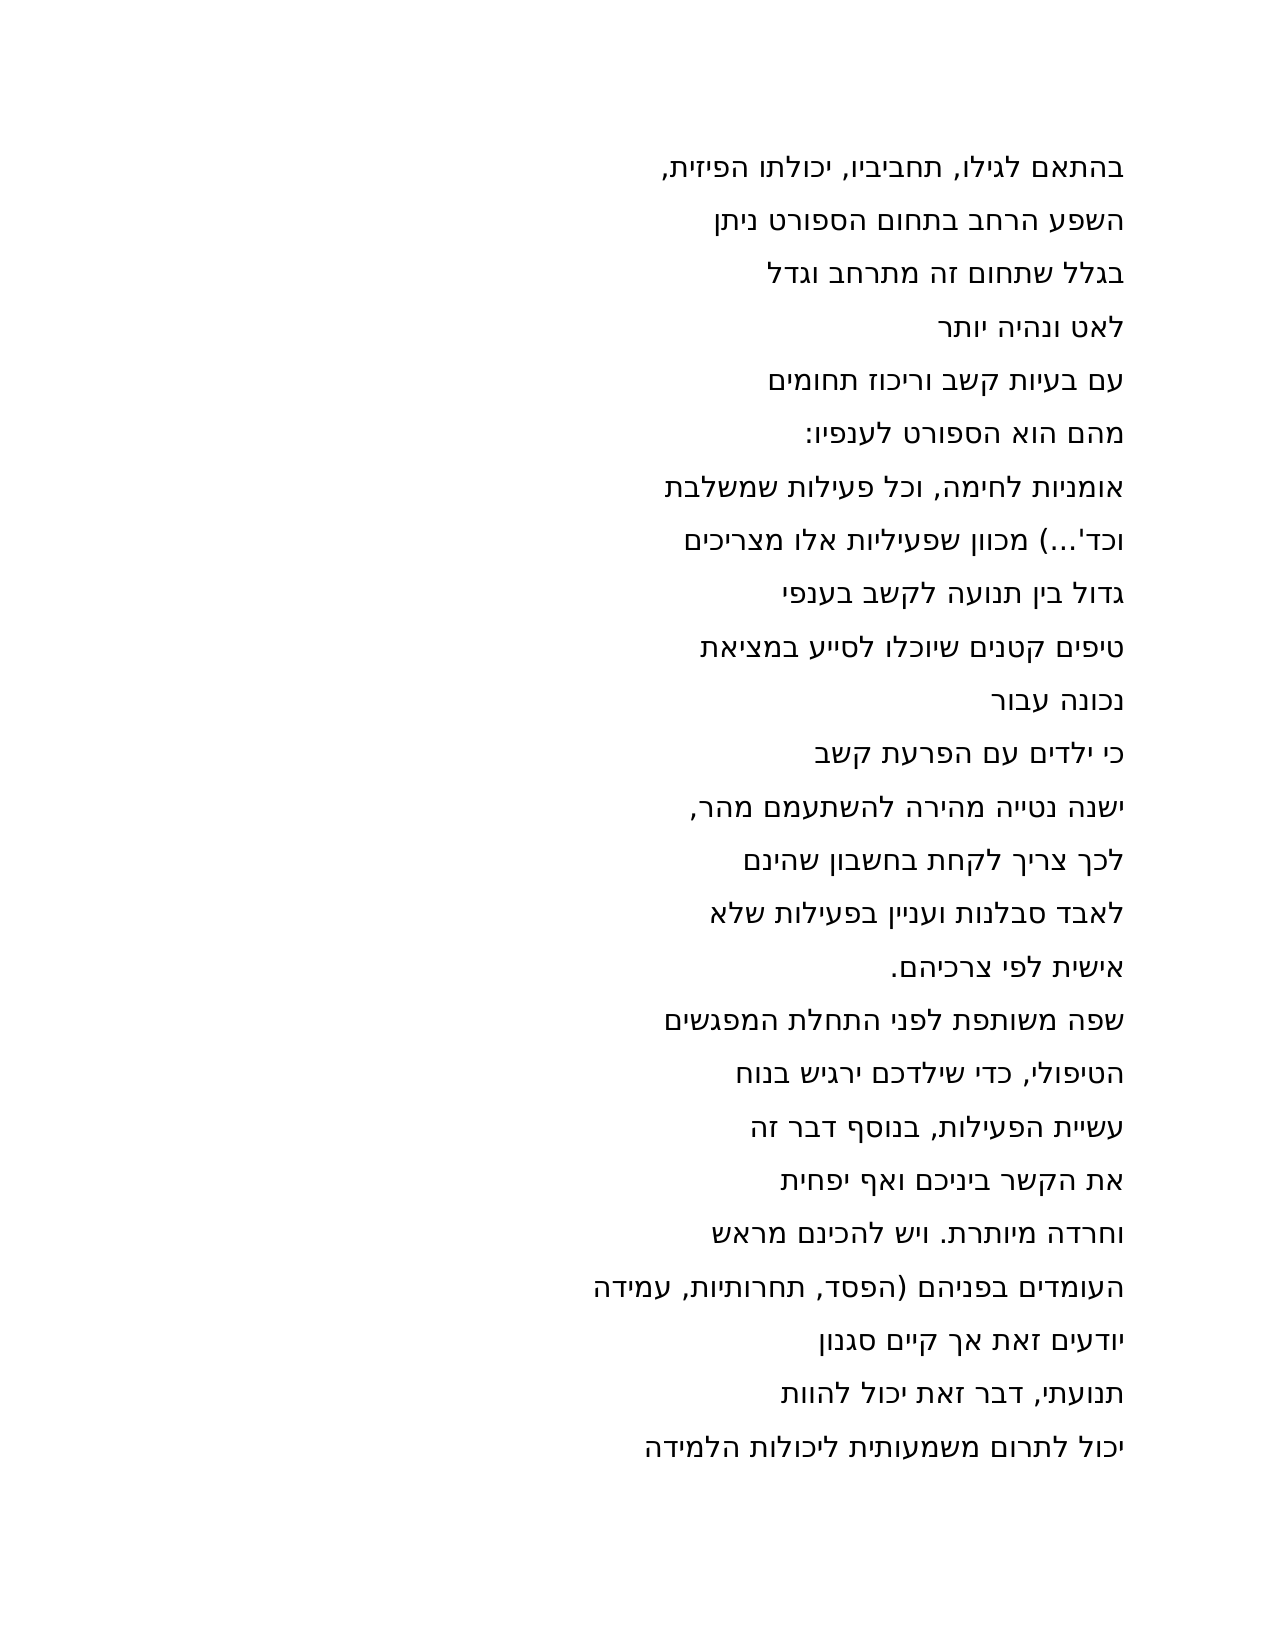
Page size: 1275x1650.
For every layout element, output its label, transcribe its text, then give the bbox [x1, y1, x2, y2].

text בהתאם לגילו, תחביביו, יכולתו הפיזית, [150, 150, 1125, 184]
text השפע הרחב בתחום הספורט ניתן [150, 203, 1125, 237]
text גדול בין תנועה לקשב בענפי [150, 577, 1125, 611]
text העומדים בפניהם (הפסד, תחרותיות, עמידה [150, 1270, 1125, 1304]
text אישית לפי צרכיהם. [150, 950, 1125, 984]
text אומניות לחימה, וכל פעילות שמשלבת [150, 470, 1125, 504]
text לכך צריך לקחת בחשבון שהינם [150, 843, 1125, 877]
text לאט ונהיה יותר [150, 310, 1125, 344]
text לאבד סבלנות ועניין בפעילות שלא [150, 897, 1125, 931]
text את הקשר ביניכם ואף יפחית [150, 1163, 1125, 1197]
text נכונה עבור [150, 683, 1125, 717]
text מהם הוא הספורט לענפיו: [150, 417, 1125, 451]
text בגלל שתחום זה מתרחב וגדל [150, 257, 1125, 291]
text עם בעיות קשב וריכוז תחומים [150, 363, 1125, 397]
text יכול לתרום משמעותית ליכולות הלמידה [150, 1430, 1125, 1464]
text תנועתי, דבר זאת יכול להוות [150, 1377, 1125, 1411]
text עשיית הפעילות, בנוסף דבר זה [150, 1110, 1125, 1144]
text הטיפולי, כדי שילדכם ירגיש בנוח [150, 1057, 1125, 1091]
text שפה משותפת לפני התחלת המפגשים [150, 1003, 1125, 1037]
text כי ילדים עם הפרעת קשב [150, 737, 1125, 771]
text יודעים זאת אך קיים סגנון [150, 1323, 1125, 1357]
text וכד'...) מכוון שפעיליות אלו מצריכים [150, 523, 1125, 557]
text וחרדה מיותרת. ויש להכינם מראש [150, 1217, 1125, 1251]
text טיפים קטנים שיוכלו לסייע במציאת [150, 630, 1125, 664]
text ישנה נטייה מהירה להשתעמם מהר, [150, 790, 1125, 824]
